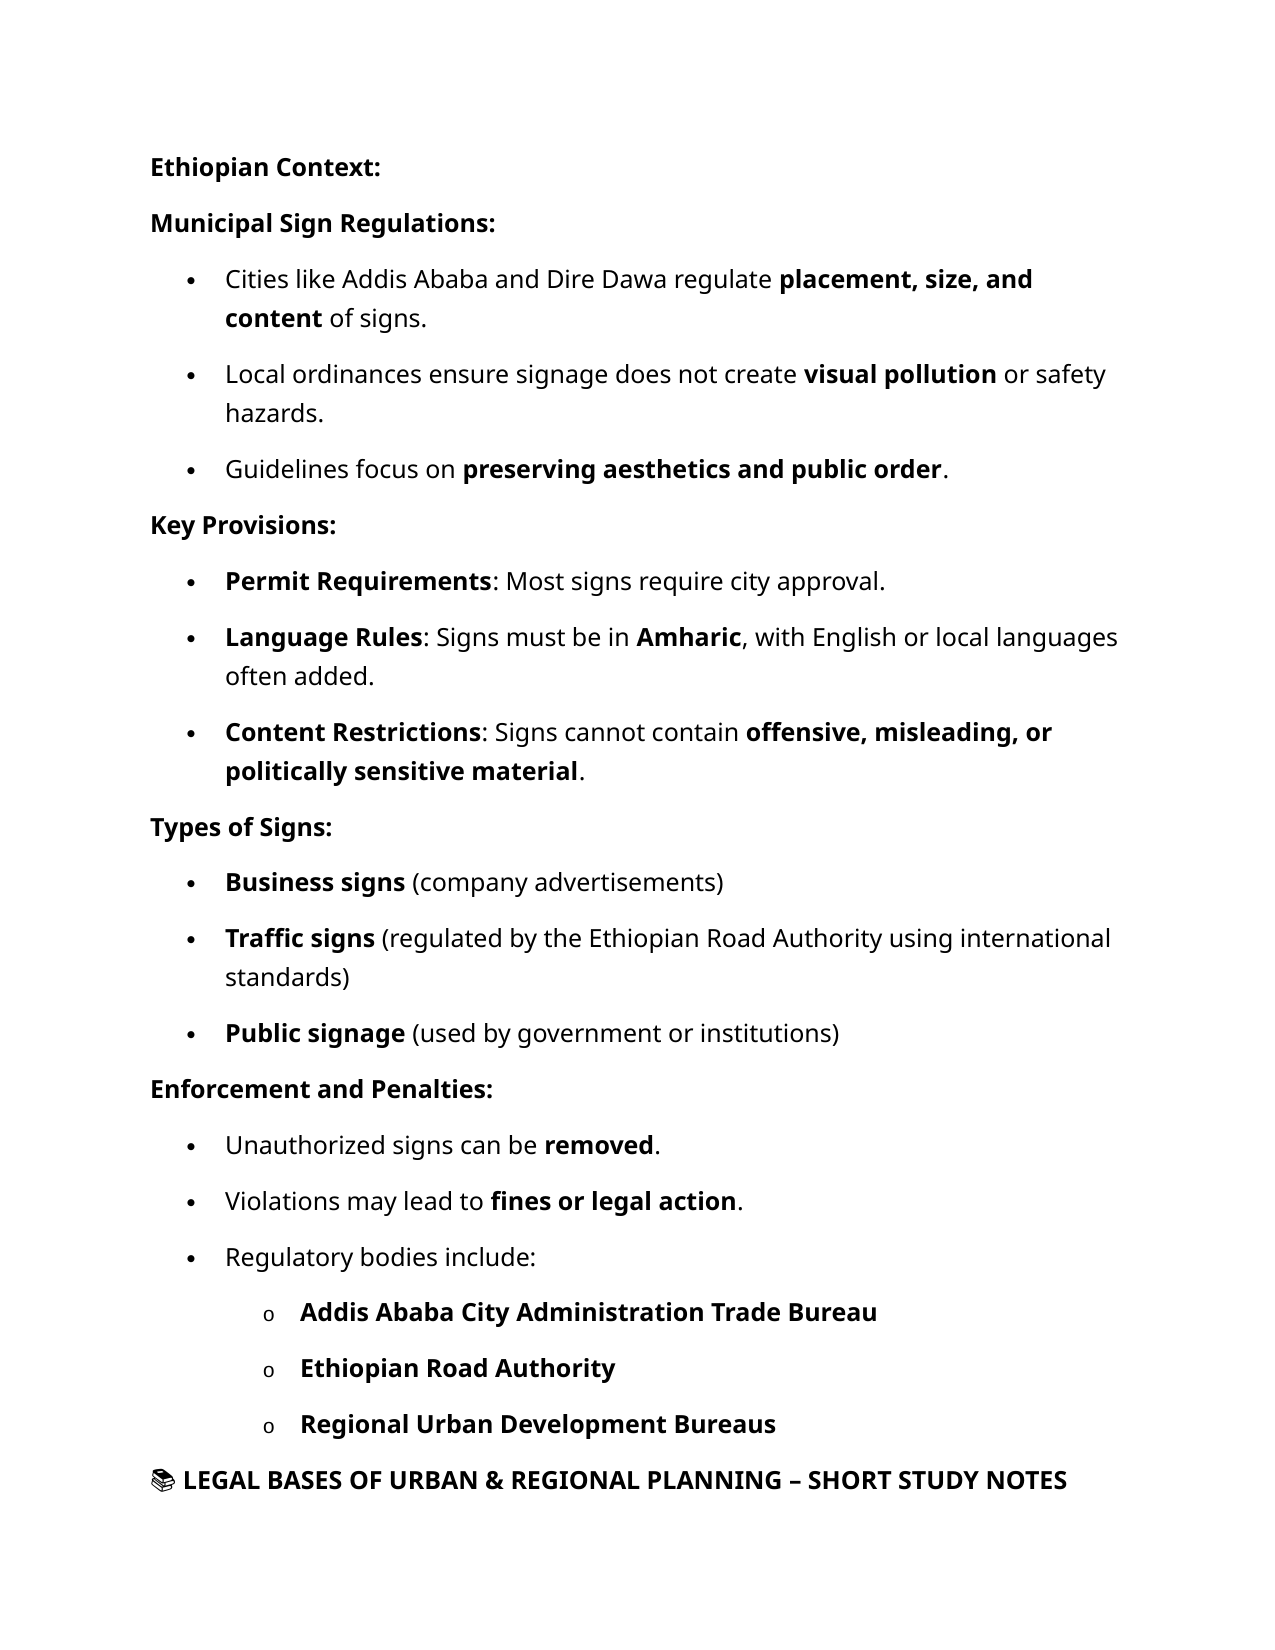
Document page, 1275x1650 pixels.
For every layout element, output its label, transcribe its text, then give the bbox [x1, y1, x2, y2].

list Regional Urban Development Bureaus [262, 1407, 1125, 1441]
text Enforcement and Penalties: [150, 1072, 1125, 1106]
list Content Restrictions: Signs cannot contain offensive, misleading, or politically sensitive material. [187, 714, 1125, 787]
list Traffic signs (regulated by the Ethiopian Road Authority using international standards) [187, 921, 1125, 994]
list Public signage (used by government or institutions) [187, 1016, 1125, 1050]
list Addis Ababa City Administration Trade Bureau [262, 1295, 1125, 1329]
list Cities like Addis Ababa and Dire Dawa regulate placement, size, and content of signs. [187, 262, 1125, 335]
text Municipal Sign Regulations: [150, 206, 1125, 240]
text Ethiopian Context: [150, 150, 1125, 184]
list Guidelines focus on preserving aesthetics and public order. [187, 452, 1125, 486]
list Unauthorized signs can be removed. [187, 1127, 1125, 1162]
list Business signs (company advertisements) [187, 865, 1125, 899]
list Language Rules: Signs must be in Amharic, with English or local languages often added. [187, 619, 1125, 692]
list Violations may lead to fines or legal action. [187, 1183, 1125, 1217]
list Permit Requirements: Most signs require city approval. [187, 563, 1125, 597]
list Ethiopian Road Authority [262, 1351, 1125, 1385]
text Types of Signs: [150, 809, 1125, 843]
text Key Provisions: [150, 507, 1125, 542]
list Regulatory bodies include: [187, 1239, 1125, 1273]
text 📚 LEGAL BASES OF URBAN & REGIONAL PLANNING – SHORT STUDY NOTES [150, 1462, 1125, 1497]
list Local ordinances ensure signage does not create visual pollution or safety hazards. [187, 357, 1125, 430]
